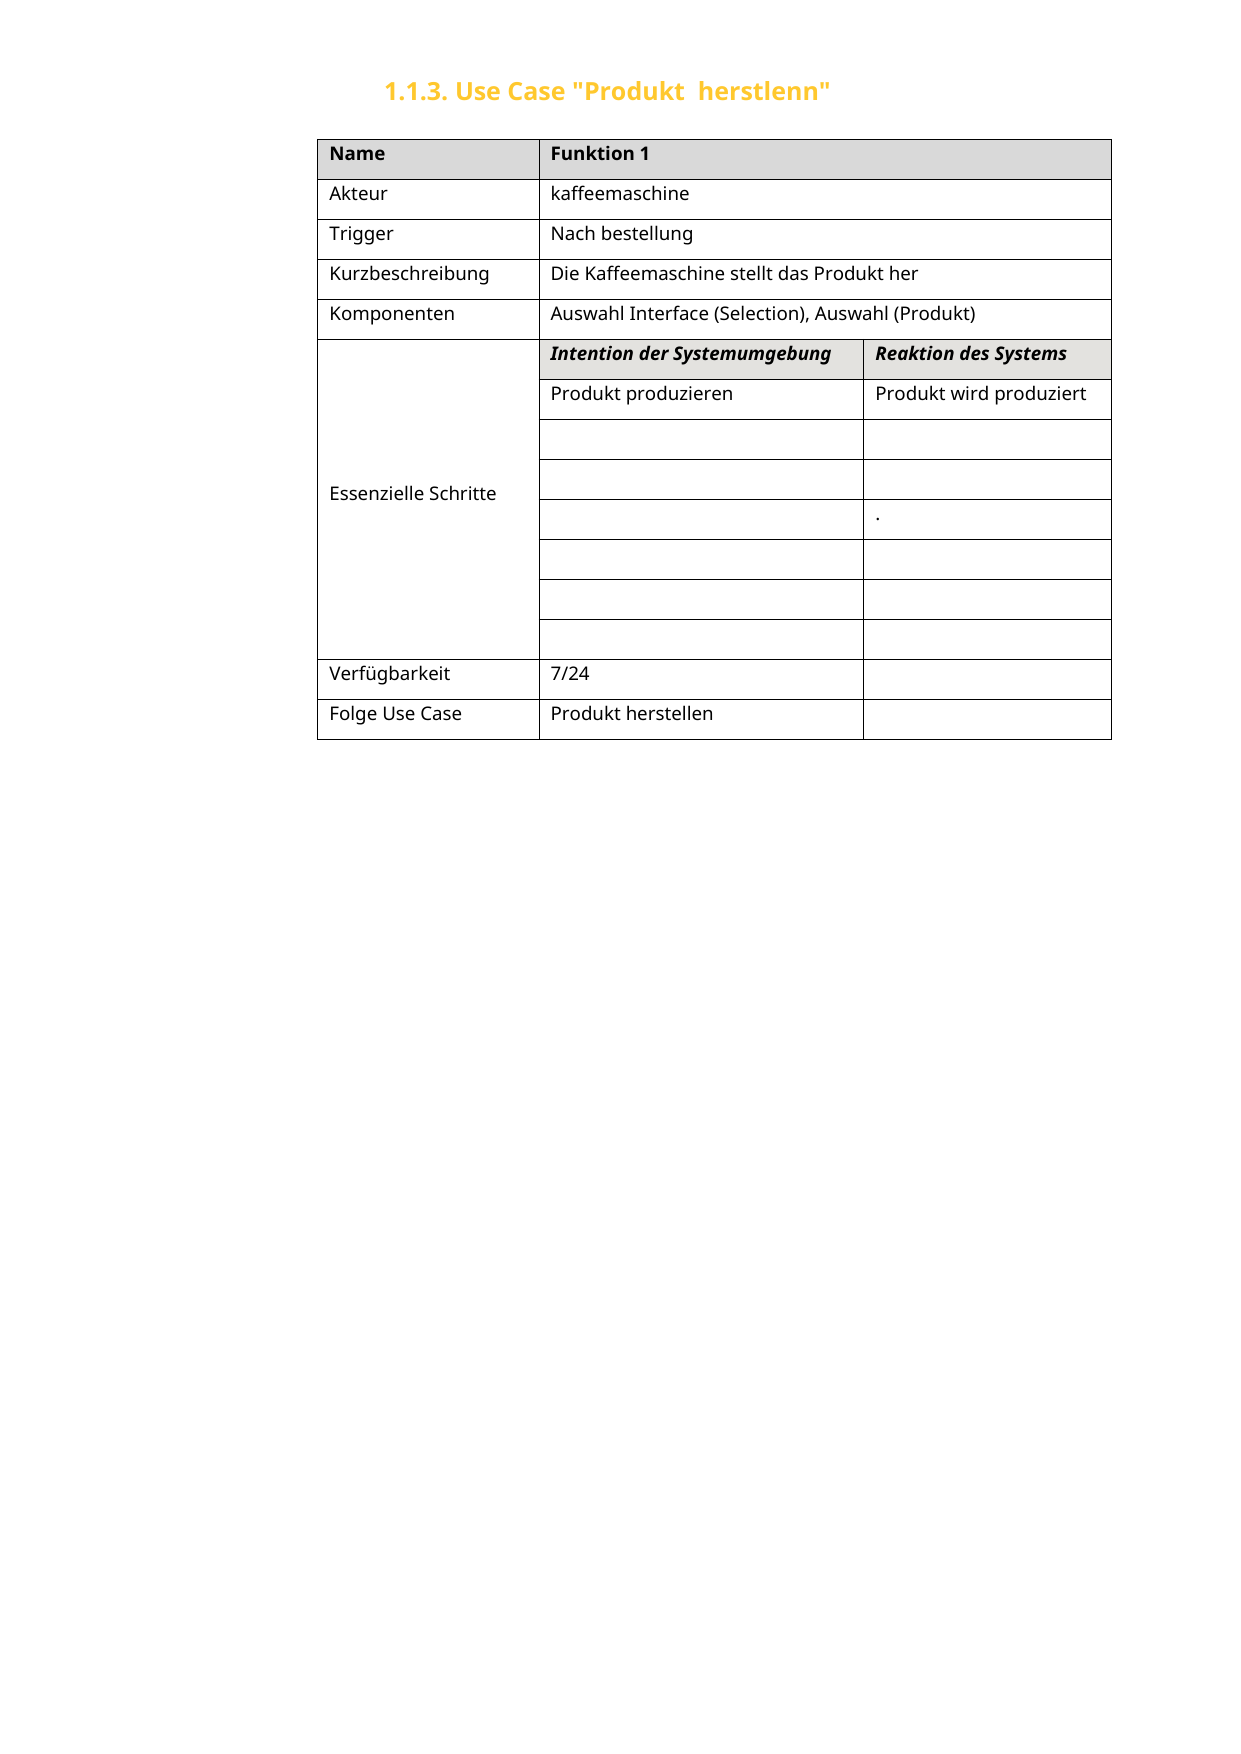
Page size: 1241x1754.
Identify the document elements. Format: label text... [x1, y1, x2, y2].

table_cell Intention der Systemumgebung [540, 340, 863, 379]
table_cell [540, 500, 863, 539]
table_cell Die Kaffeemaschine stellt das Produkt her [540, 260, 1111, 299]
table_header Funktion 1 [540, 140, 1111, 179]
table_cell Reaktion des Systems [864, 340, 1111, 379]
table_cell Auswahl Interface (Selection), Auswahl (Produkt) [540, 300, 1111, 339]
table_cell Produkt herstellen [540, 700, 863, 739]
table_cell [864, 540, 1111, 579]
table_cell [540, 420, 863, 459]
table_cell [864, 660, 1111, 699]
table_cell [864, 420, 1111, 459]
table_cell Folge Use Case [318, 700, 539, 739]
table_cell 7/24 [540, 660, 863, 699]
table_cell Nach bestellung [540, 220, 1111, 259]
table_cell [864, 620, 1111, 659]
subtitle Use Case "Produkt herstlenn" [384, 74, 1045, 108]
table_cell [540, 460, 863, 499]
table_cell Komponenten [318, 300, 539, 339]
table_cell [540, 580, 863, 619]
table_cell [864, 700, 1111, 739]
table_cell Akteur [318, 180, 539, 219]
table_cell . [864, 500, 1111, 539]
table_cell [864, 460, 1111, 499]
table_cell Trigger [318, 220, 539, 259]
table_cell Produkt produzieren [540, 380, 863, 419]
table_cell Kurzbeschreibung [318, 260, 539, 299]
table_cell kaffeemaschine [540, 180, 1111, 219]
table_cell [540, 620, 863, 659]
table_cell Essenzielle Schritte [318, 340, 539, 659]
table_cell Produkt wird produziert [864, 380, 1111, 419]
table_cell [864, 580, 1111, 619]
table_cell [540, 540, 863, 579]
table_header Name [318, 140, 539, 179]
table_cell Verfügbarkeit [318, 660, 539, 699]
